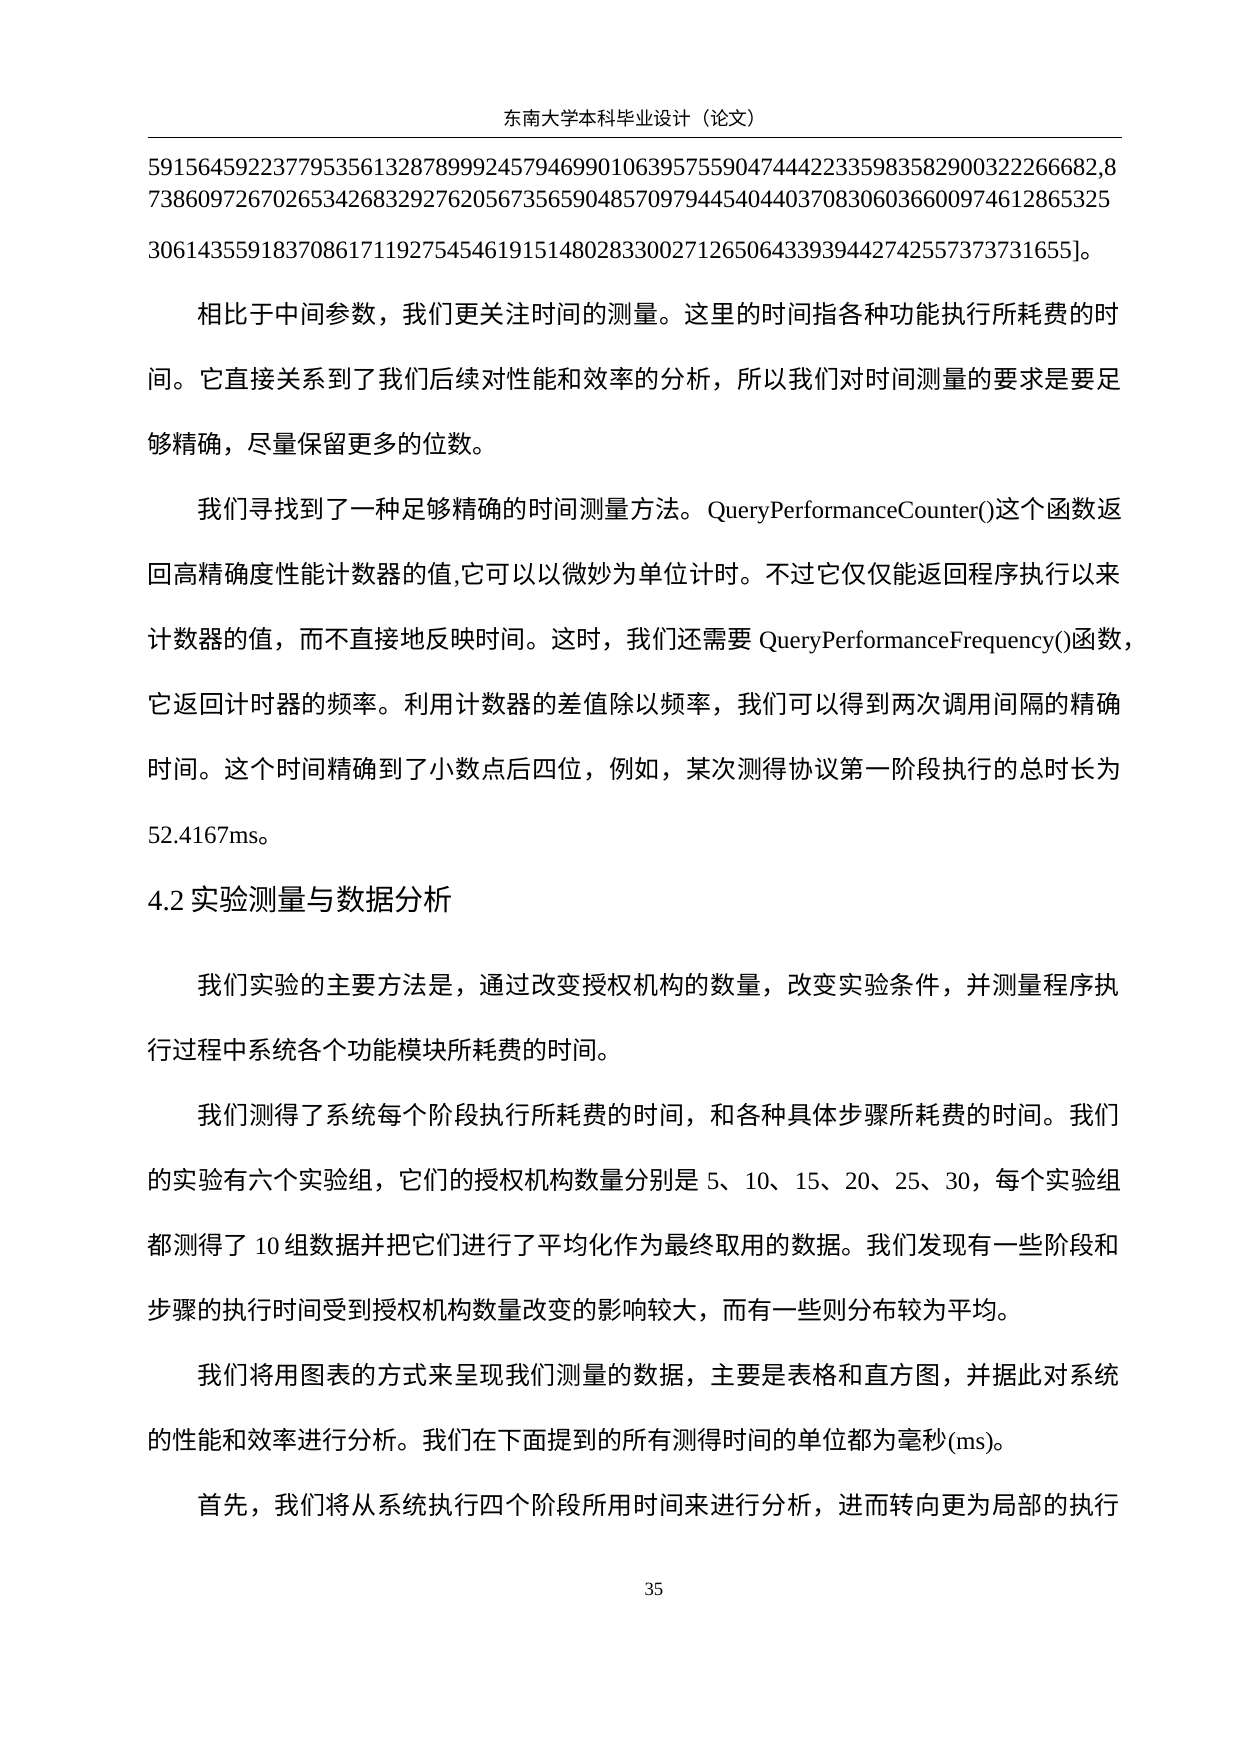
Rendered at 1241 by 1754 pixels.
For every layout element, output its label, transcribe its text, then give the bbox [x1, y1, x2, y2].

text 我们测得了系统每个阶段执行所耗费的时间，和各种具体步骤所耗费的时间。我们的实验有六个实验组，它们的授权机构数量分别是5、10、15、20、25、30，每个实验组都测得了10组数据并把它们进行了平均化作为最终取用的数据。我们发现有一些阶段和步骤的执行时间受到授权机构数量改变的影响较大，而有一些则分布较为平均。 [148, 1081, 1122, 1341]
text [148, 150, 1122, 280]
text 相比于中间参数，我们更关注时间的测量。这里的时间指各种功能执行所耗费的时间。它直接关系到了我们后续对性能和效率的分析，所以我们对时间测量的要求是要足够精确，尽量保留更多的位数。 [148, 280, 1122, 475]
text 4.2实验测量与数据分析 [148, 865, 1122, 930]
text 我们将用图表的方式来呈现我们测量的数据，主要是表格和直方图，并据此对系统的性能和效率进行分析。我们在下面提到的所有测得时间的单位都为毫秒(ms)。 [148, 1341, 1122, 1471]
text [148, 1471, 1122, 1536]
text 我们寻找到了一种足够精确的时间测量方法。QueryPerformanceCounter()这个函数返回高精确度性能计数器的值,它可以以微妙为单位计时。不过它仅仅能返回程序执行以来计数器的值，而不直接地反映时间。这时，我们还需要QueryPerformanceFrequency()函数，它返回计时器的频率。利用计数器的差值除以频率，我们可以得到两次调用间隔的精确时间。这个时间精确到了小数点后四位，例如，某次测得协议第一阶段执行的总时长为52.4167ms。 [148, 475, 1122, 865]
text 我们实验的主要方法是，通过改变授权机构的数量，改变实验条件，并测量程序执行过程中系统各个功能模块所耗费的时间。 [148, 951, 1122, 1081]
